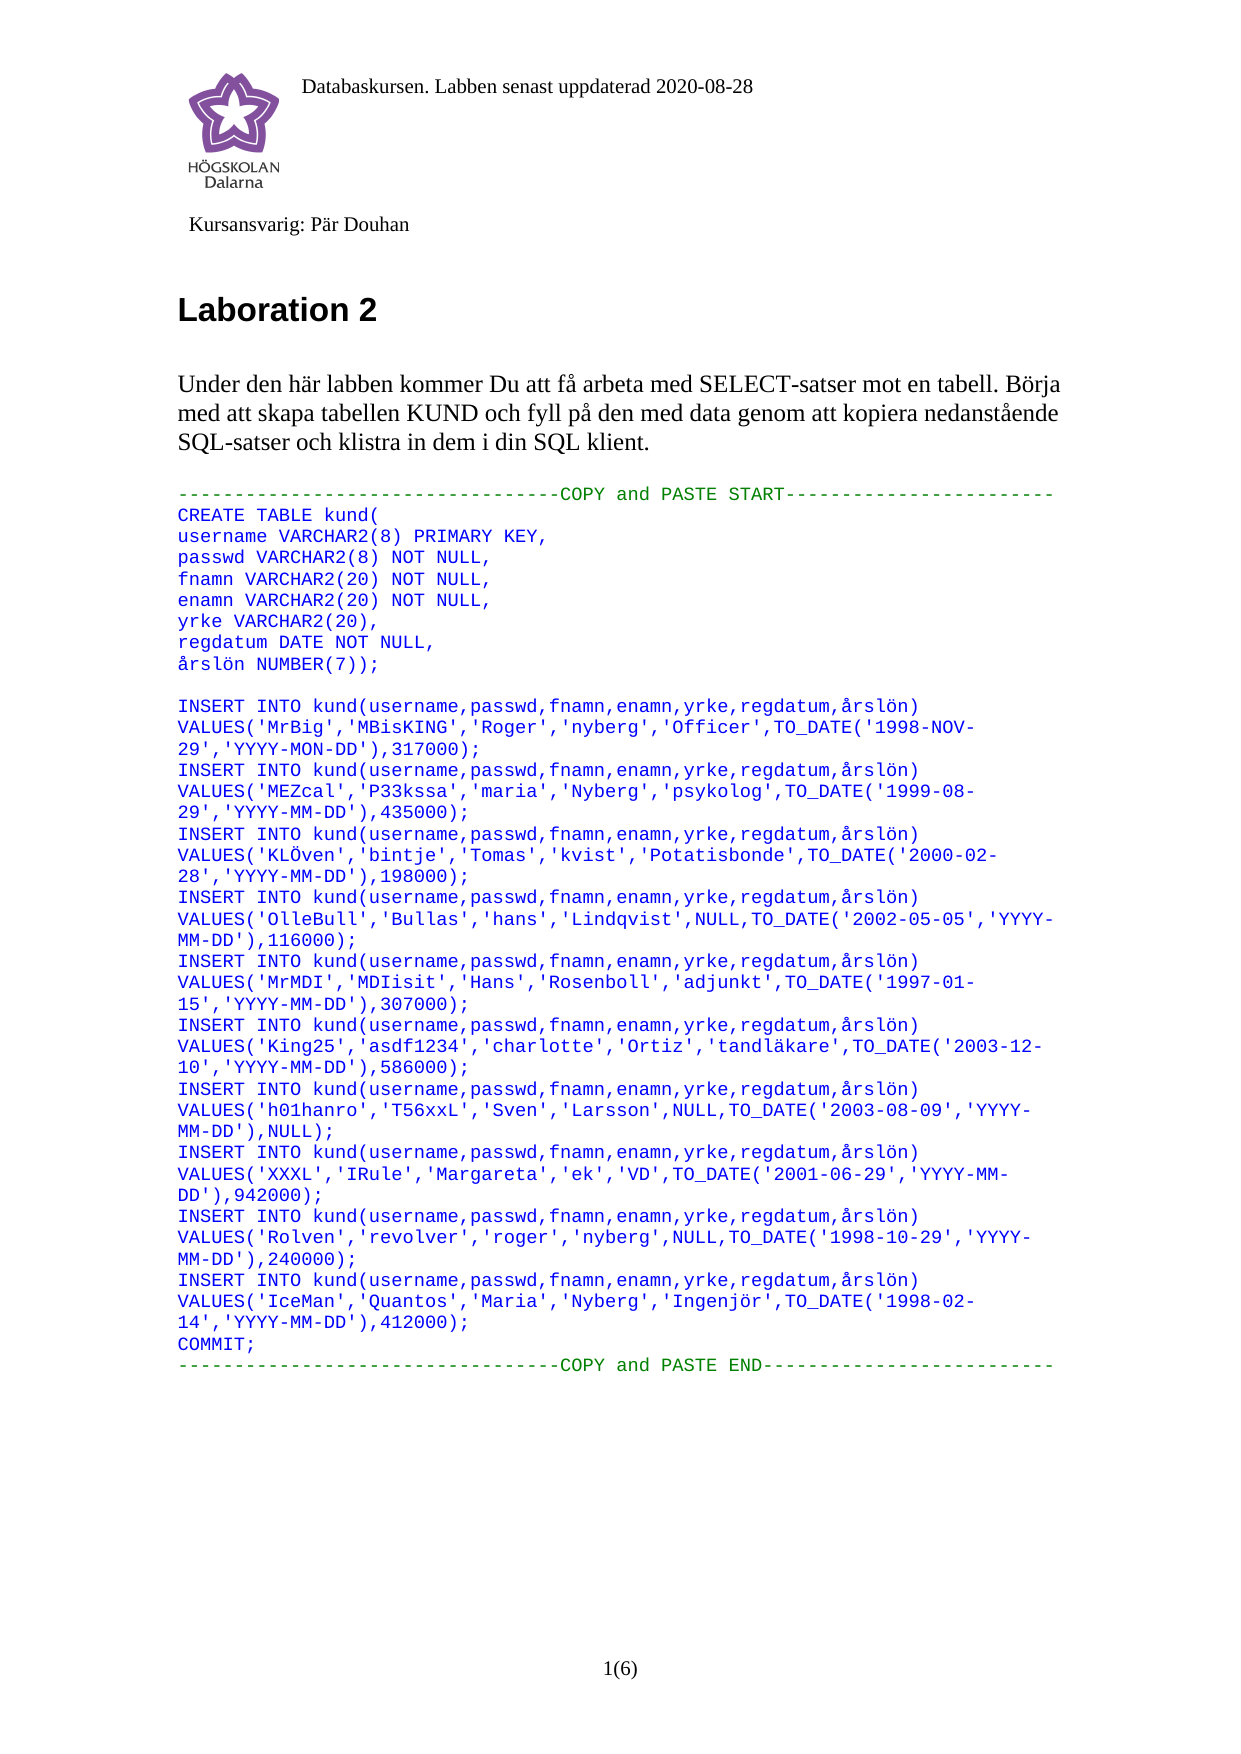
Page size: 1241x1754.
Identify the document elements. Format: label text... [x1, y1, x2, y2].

text ----------------------------------COPY and PASTE END-------------------------- [177, 1356, 1063, 1377]
picture [188, 73, 279, 188]
text INSERT INTO kund(username,passwd,fnamn,enamn,yrke,regdatum,årslön) [177, 952, 1063, 973]
text enamn VARCHAR2(20) NOT NULL, [177, 591, 1063, 612]
text INSERT INTO kund(username,passwd,fnamn,enamn,yrke,regdatum,årslön) [177, 761, 1063, 782]
subtitle Laboration 2 [177, 290, 1063, 328]
text VALUES('h01hanro','T56xxL','Sven','Larsson',NULL,TO_DATE('2003-08-09','YYYY-MM-DD'),NULL); [177, 1101, 1063, 1143]
text INSERT INTO kund(username,passwd,fnamn,enamn,yrke,regdatum,årslön) [177, 1016, 1063, 1037]
text VALUES('MrBig','MBisKING','Roger','nyberg','Officer',TO_DATE('1998-NOV-29','YYYY-MON-DD'),317000); [177, 718, 1063, 761]
text VALUES('MrMDI','MDIisit','Hans','Rosenboll','adjunkt',TO_DATE('1997-01-15','YYYY-MM-DD'),307000); [177, 973, 1063, 1016]
text VALUES('King25','asdf1234','charlotte','Ortiz','tandläkare',TO_DATE('2003-12-10','YYYY-MM-DD'),586000); [177, 1037, 1063, 1079]
text INSERT INTO kund(username,passwd,fnamn,enamn,yrke,regdatum,årslön) [177, 1079, 1063, 1101]
text yrke VARCHAR2(20), [177, 612, 1063, 633]
text INSERT INTO kund(username,passwd,fnamn,enamn,yrke,regdatum,årslön) [177, 888, 1063, 909]
text regdatum DATE NOT NULL, [177, 633, 1063, 654]
text passwd VARCHAR2(8) NOT NULL, [177, 548, 1063, 569]
text VALUES('Rolven','revolver','roger','nyberg',NULL,TO_DATE('1998-10-29','YYYY-MM-DD'),240000); [177, 1228, 1063, 1271]
text ----------------------------------COPY and PASTE START------------------------ [177, 484, 1063, 506]
text VALUES('MEZcal','P33kssa','maria','Nyberg','psykolog',TO_DATE('1999-08-29','YYYY-MM-DD'),435000); [177, 782, 1063, 824]
text VALUES('OlleBull','Bullas','hans','Lindqvist',NULL,TO_DATE('2002-05-05','YYYY-MM-DD'),116000); [177, 909, 1063, 952]
text username VARCHAR2(8) PRIMARY KEY, [177, 527, 1063, 548]
text CREATE TABLE kund( [177, 506, 1063, 527]
text INSERT INTO kund(username,passwd,fnamn,enamn,yrke,regdatum,årslön) [177, 697, 1063, 718]
text INSERT INTO kund(username,passwd,fnamn,enamn,yrke,regdatum,årslön) [177, 1143, 1063, 1164]
text fnamn VARCHAR2(20) NOT NULL, [177, 569, 1063, 591]
text COMMIT; [177, 1334, 1063, 1356]
text INSERT INTO kund(username,passwd,fnamn,enamn,yrke,regdatum,årslön) [177, 824, 1063, 846]
text årslön NUMBER(7)); [177, 654, 1063, 676]
text INSERT INTO kund(username,passwd,fnamn,enamn,yrke,regdatum,årslön) [177, 1271, 1063, 1292]
text Under den här labben kommer Du att få arbeta med SELECT-satser mot en tabell. Börja med att skapa tabellen KUND och fyll på den med data genom att kopiera nedanstående SQL-satser och klistra in dem i din SQL klient. [177, 369, 1063, 456]
text INSERT INTO kund(username,passwd,fnamn,enamn,yrke,regdatum,årslön) [177, 1207, 1063, 1228]
text VALUES('IceMan','Quantos','Maria','Nyberg','Ingenjör',TO_DATE('1998-02-14','YYYY-MM-DD'),412000); [177, 1292, 1063, 1334]
text VALUES('XXXL','IRule','Margareta','ek','VD',TO_DATE('2001-06-29','YYYY-MM-DD'),942000); [177, 1164, 1063, 1207]
text VALUES('KLÖven','bintje','Tomas','kvist','Potatisbonde',TO_DATE('2000-02-28','YYYY-MM-DD'),198000); [177, 846, 1063, 888]
